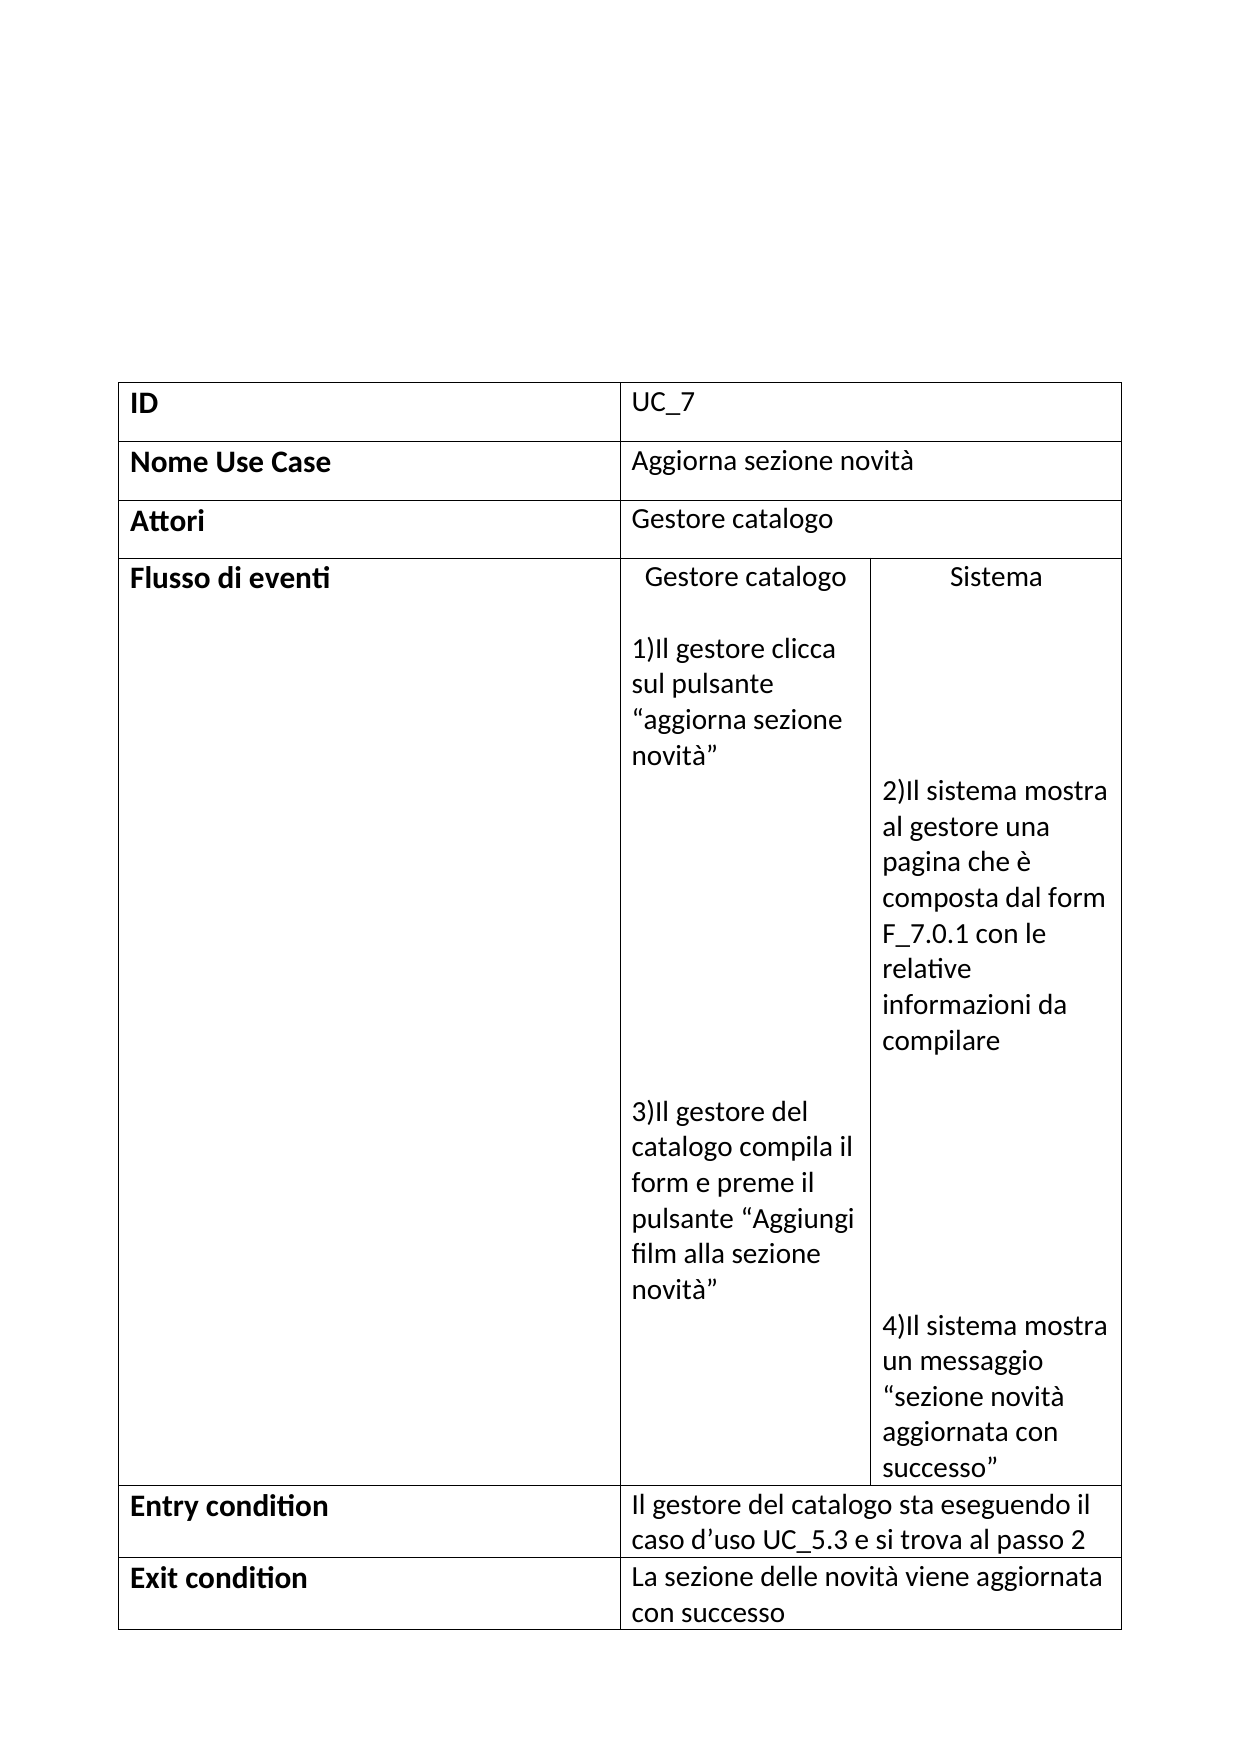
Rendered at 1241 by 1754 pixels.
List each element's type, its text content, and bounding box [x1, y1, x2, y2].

table_header ID [119, 383, 620, 441]
table_cell Exit condition [119, 1558, 620, 1629]
table_cell Il gestore del catalogo sta eseguendo il caso d’uso UC_5.3 e si trova al passo 2 [621, 1486, 1121, 1557]
table_cell La sezione delle novità viene aggiornata con successo [621, 1558, 1121, 1629]
table_cell Flusso di eventi [119, 559, 620, 1485]
table_cell Entry condition [119, 1486, 620, 1557]
table_cell Aggiorna sezione novità [621, 442, 1121, 499]
table_cell Attori [119, 501, 620, 557]
table_cell Gestore catalogo [621, 501, 1121, 557]
table_header UC_7 [621, 383, 1121, 441]
table_cell Sistema 2)Il sistema mostra al gestore una pagina che è composta dal form F_7.0.1 con le relative informazioni da compilare 4)Il sistema mostra un messaggio “sezione novità aggiornata con successo” [871, 559, 1121, 1485]
table_cell Nome Use Case [119, 442, 620, 499]
